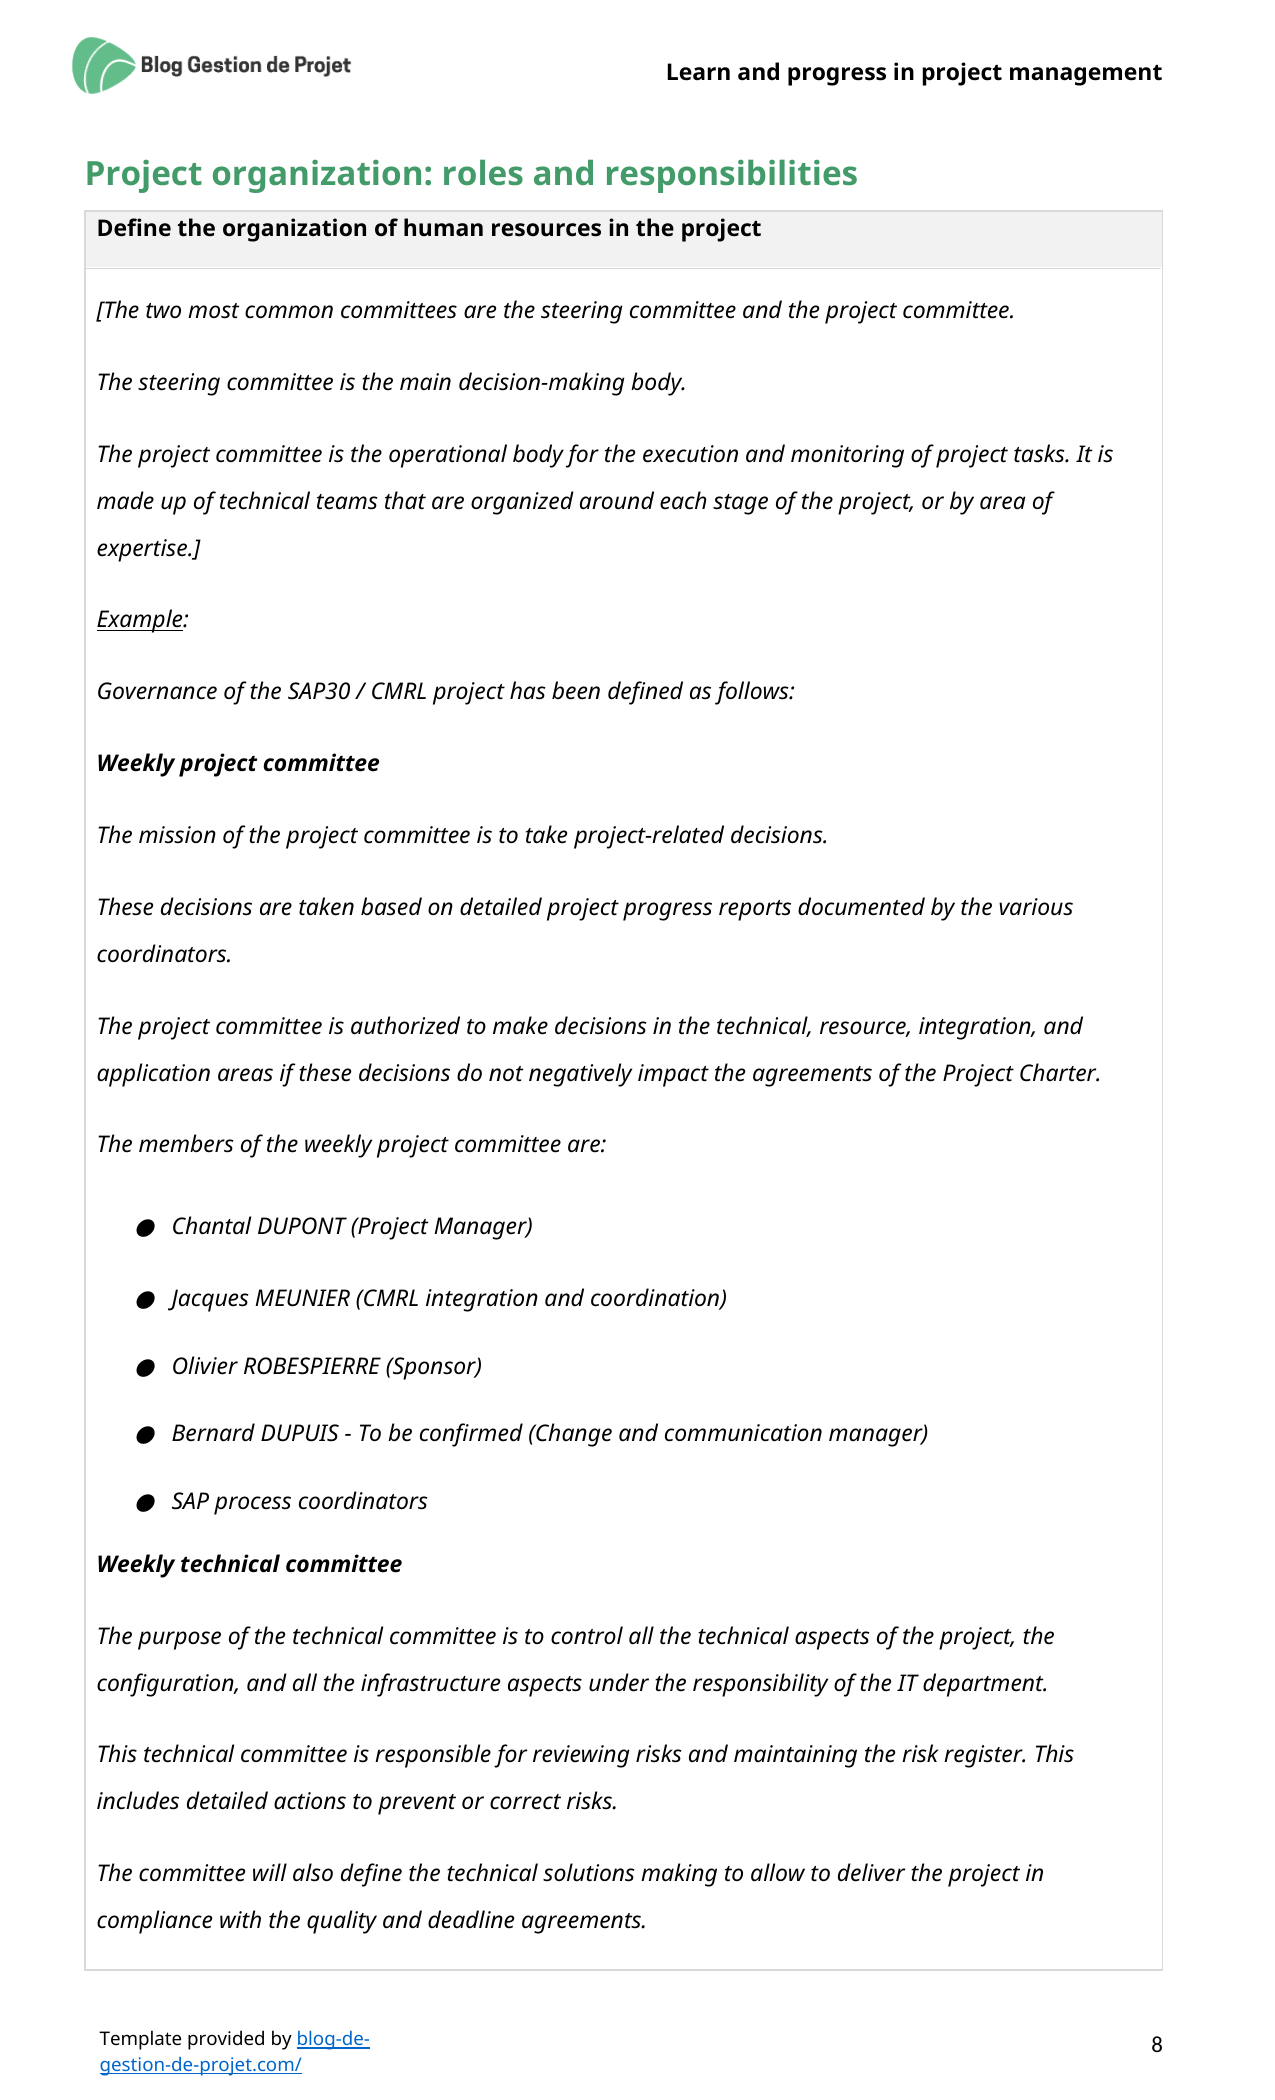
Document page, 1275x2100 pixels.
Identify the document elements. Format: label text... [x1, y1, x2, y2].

subtitle Project organization: roles and responsibilities [84, 149, 1162, 195]
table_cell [86, 267, 1162, 1969]
table_header Define the organization of human resources in the project [86, 212, 1162, 267]
picture [55, 33, 360, 98]
